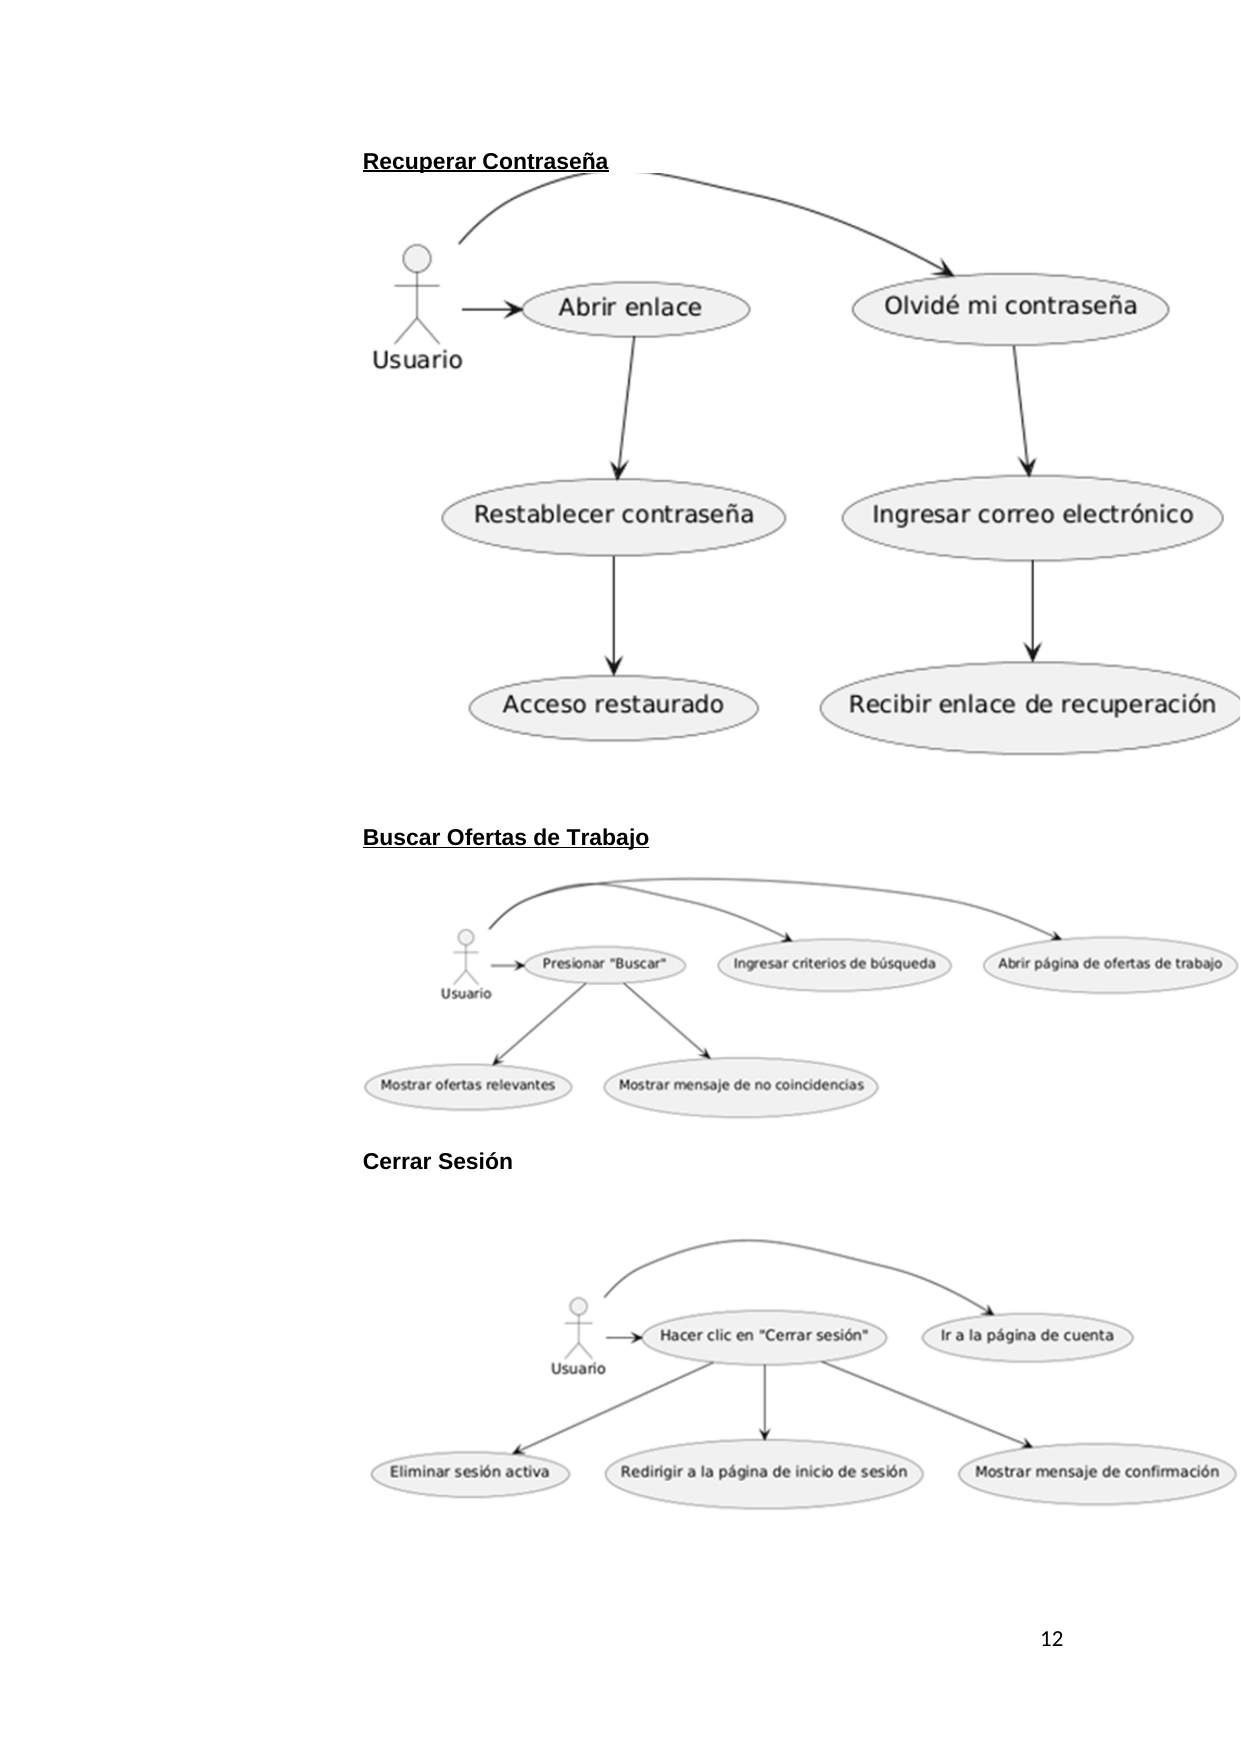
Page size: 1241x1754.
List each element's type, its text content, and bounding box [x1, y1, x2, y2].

text Cerrar Sesión [363, 1148, 1063, 1174]
picture [362, 173, 1241, 799]
text Recuperar Contraseña [363, 148, 1063, 173]
picture [362, 850, 1241, 1124]
text Buscar Ofertas de Trabajo [363, 824, 1063, 850]
picture [362, 1227, 1241, 1538]
